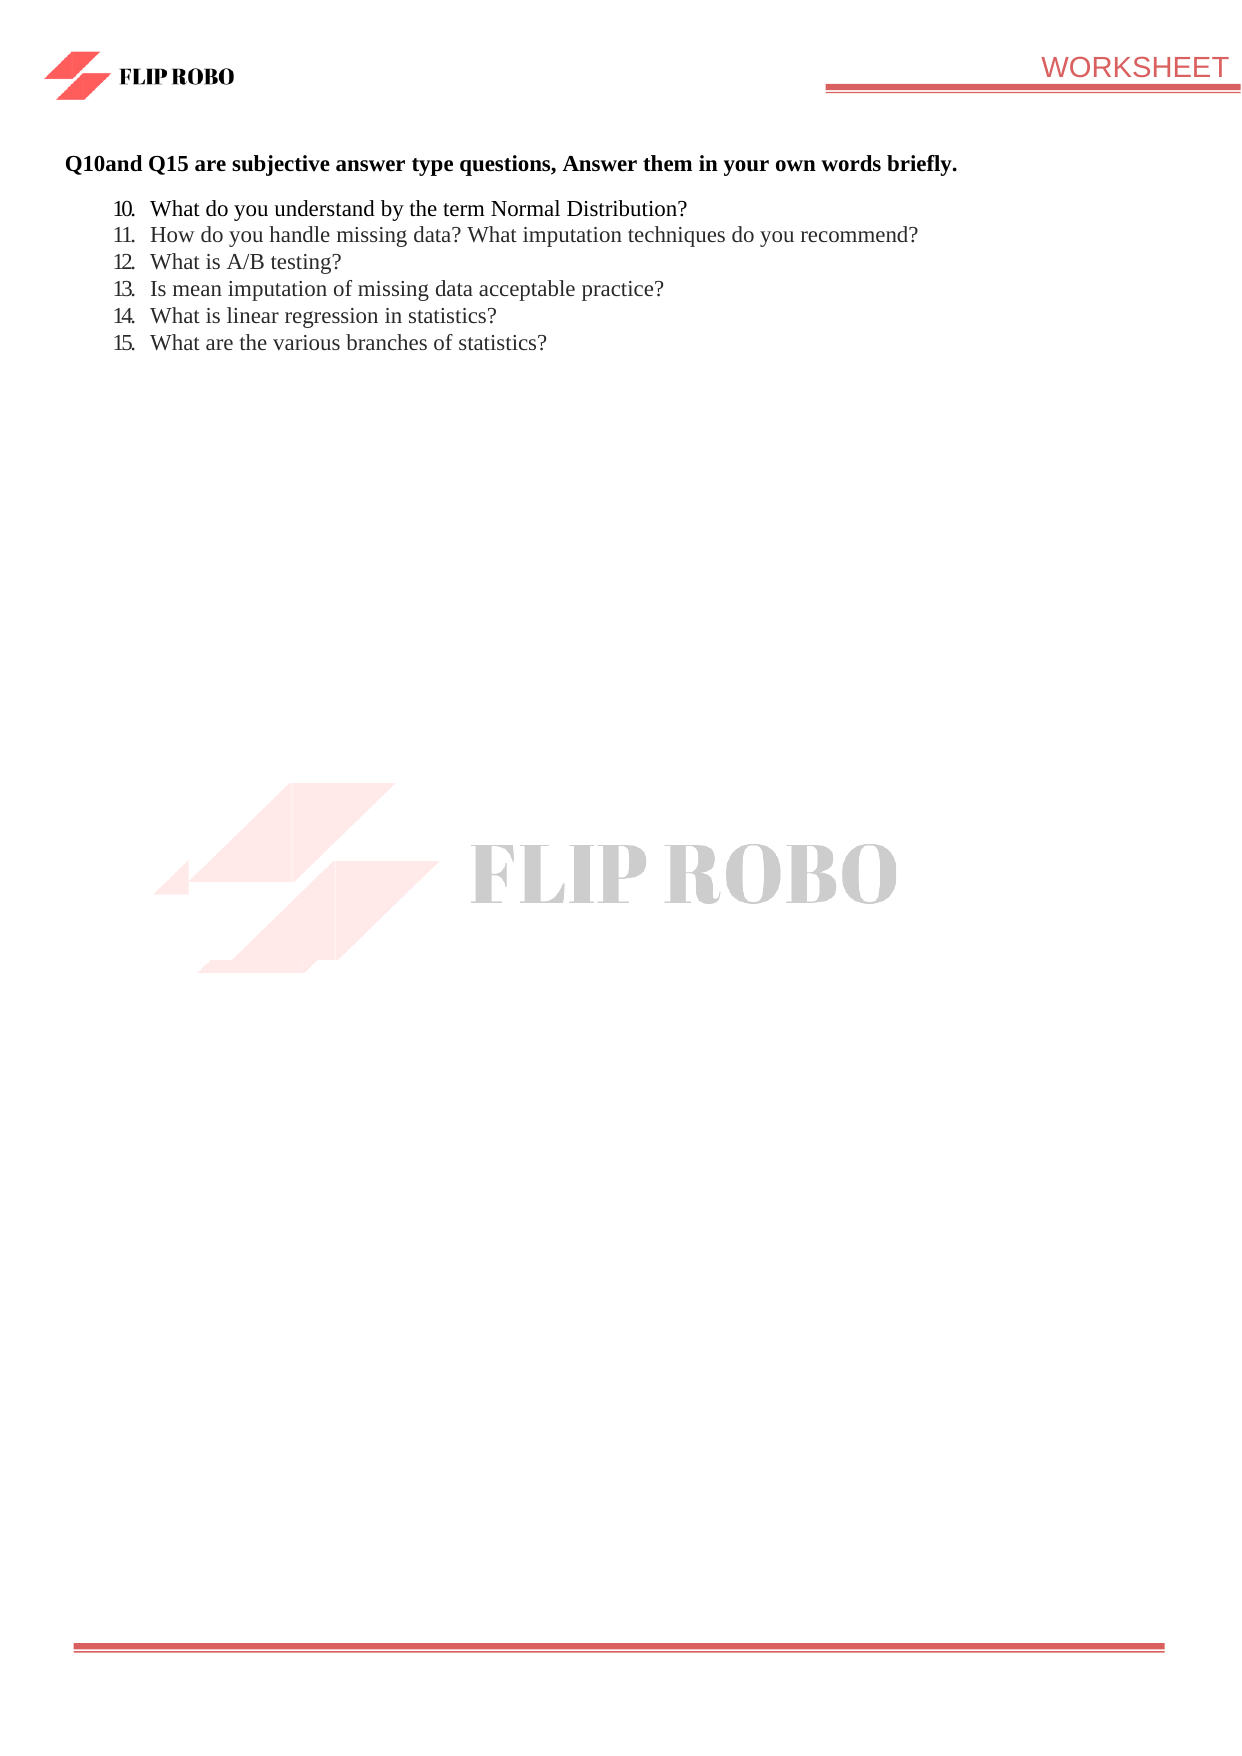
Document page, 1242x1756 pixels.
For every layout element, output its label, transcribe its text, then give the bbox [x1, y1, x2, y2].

subtitle Q10and Q15 are subjective answer type questions, Answer them in your own words briefly. [64, 150, 1104, 176]
list What do you understand by the term Normal Distribution? [112, 195, 1104, 221]
picture [43, 51, 234, 100]
list What is A/B testing? [112, 248, 1104, 274]
list Is mean imputation of missing data acceptable practice? [112, 275, 1104, 302]
list What are the various branches of statistics? [112, 329, 1104, 356]
list What is linear regression in statistics? [112, 302, 1104, 328]
picture [153, 783, 897, 973]
list How do you handle missing data? What imputation techniques do you recommend? [112, 221, 1104, 248]
